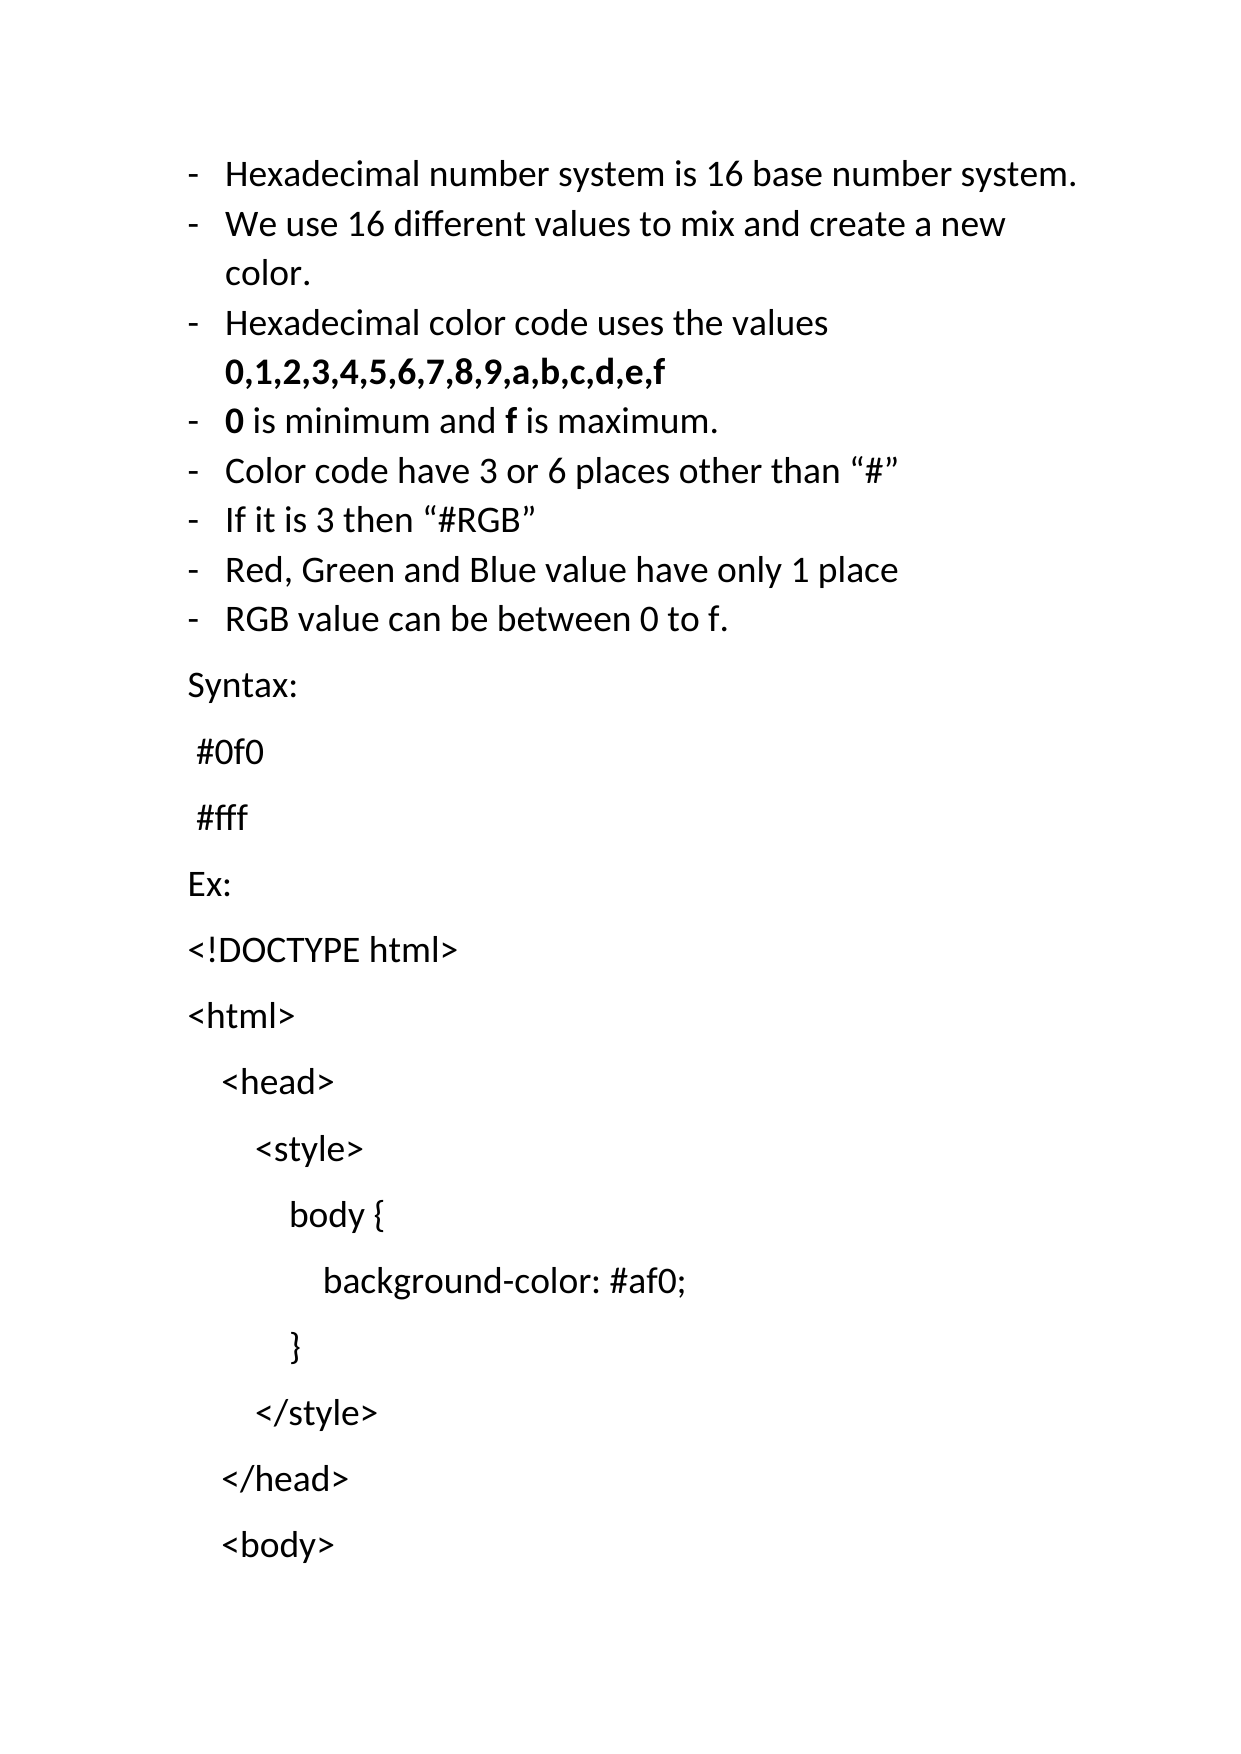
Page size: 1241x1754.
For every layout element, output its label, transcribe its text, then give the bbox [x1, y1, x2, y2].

text <head> [187, 1058, 1090, 1104]
text </head> [187, 1455, 1090, 1501]
list Hexadecimal color code uses the values 0,1,2,3,4,5,6,7,8,9,a,b,c,d,e,f [187, 298, 1090, 394]
text <style> [187, 1124, 1090, 1170]
text #0f0 [187, 728, 1090, 773]
text <html> [187, 992, 1090, 1038]
list RGB value can be between 0 to f. [187, 595, 1090, 641]
list Color code have 3 or 6 places other than “#” [187, 447, 1090, 493]
text body { [187, 1191, 1090, 1236]
text background-color: #af0; [187, 1257, 1090, 1303]
list 0 is minimum and f is maximum. [187, 397, 1090, 443]
list Hexadecimal number system is 16 base number system. [187, 150, 1090, 196]
text <body> [187, 1521, 1090, 1567]
list We use 16 different values to mix and create a new color. [187, 199, 1090, 295]
text Syntax: [187, 661, 1090, 707]
text #fff [187, 794, 1090, 839]
text } [187, 1323, 1090, 1369]
list If it is 3 then “#RGB” [187, 496, 1090, 542]
list Red, Green and Blue value have only 1 place [187, 546, 1090, 592]
text Ex: [187, 860, 1090, 906]
text </style> [187, 1389, 1090, 1435]
text <!DOCTYPE html> [187, 926, 1090, 972]
